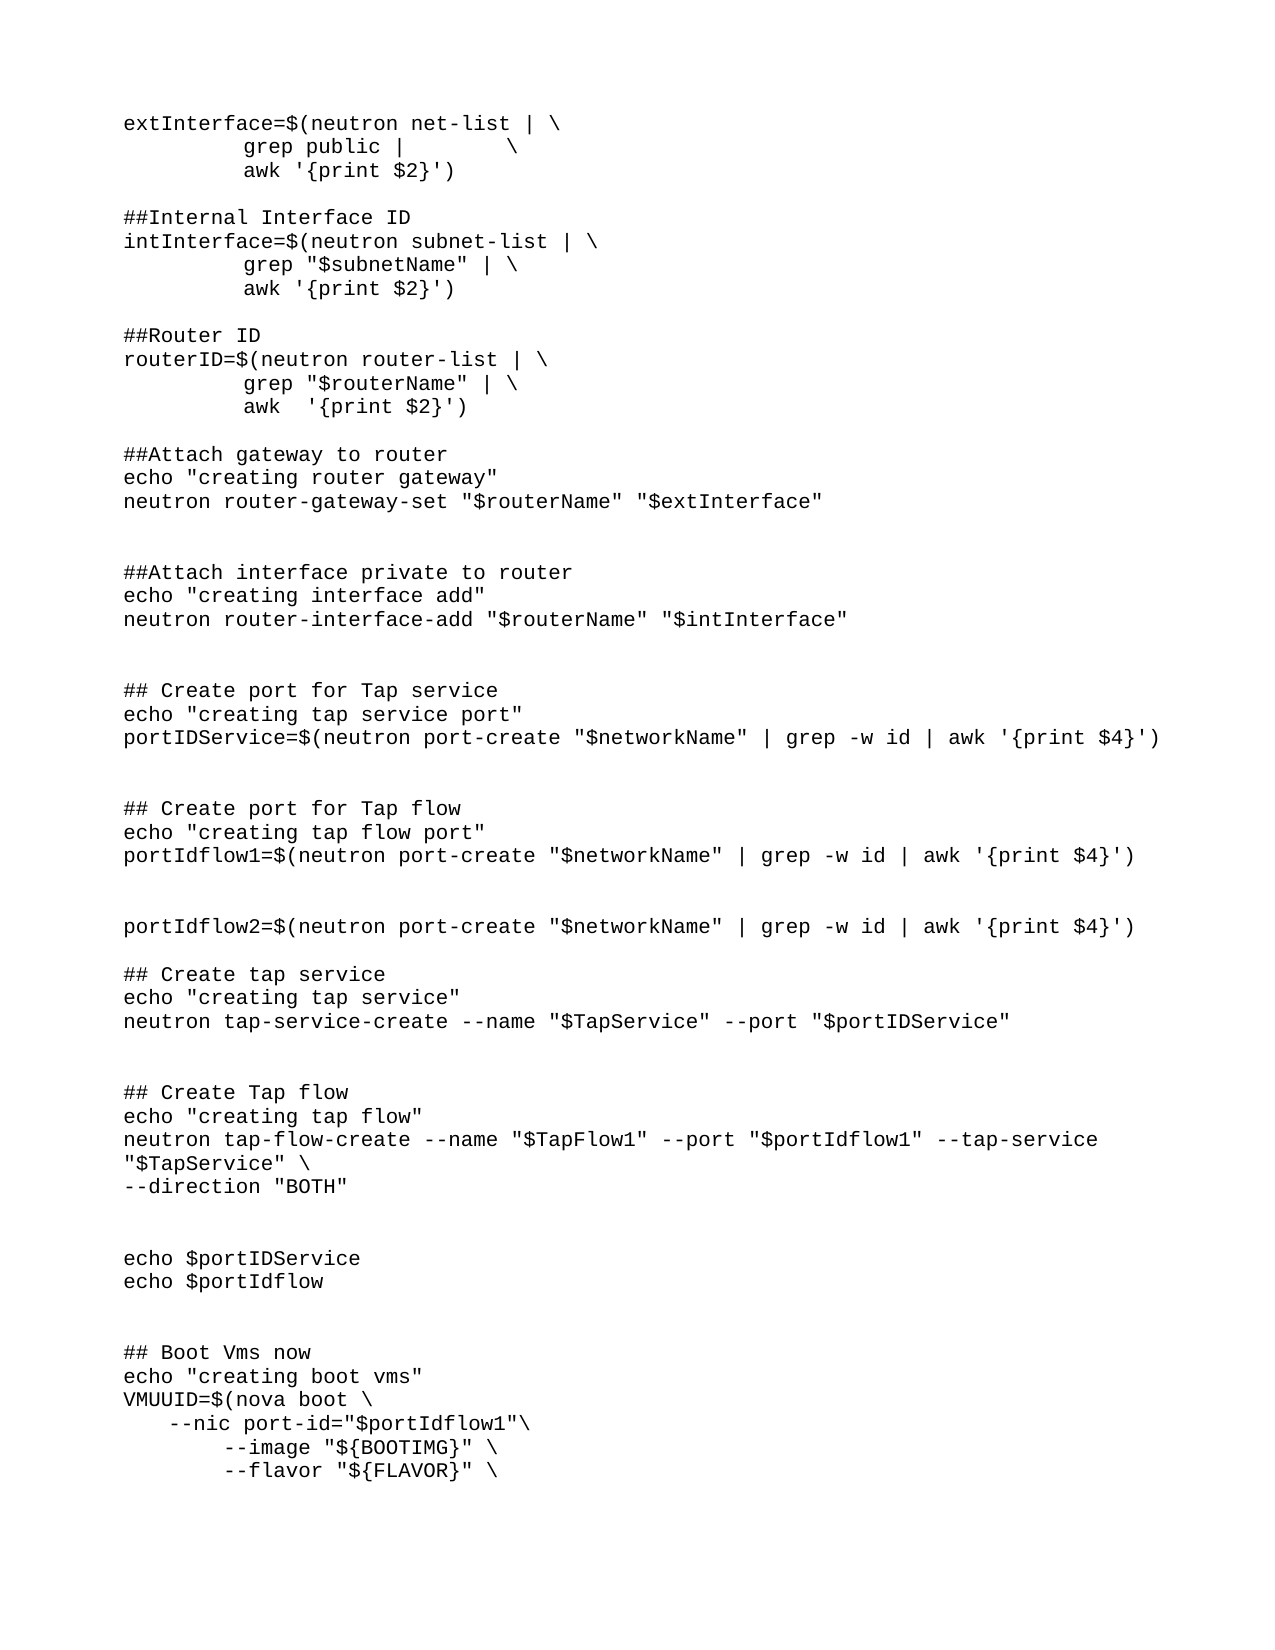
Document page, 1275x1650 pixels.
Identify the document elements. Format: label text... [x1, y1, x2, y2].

text --image "${BOOTIMG}" \ [123, 1437, 1182, 1460]
text awk '{print $2}') [123, 160, 1182, 183]
text echo "creating tap service" [123, 987, 1182, 1011]
text --direction "BOTH" [123, 1177, 1182, 1200]
text portIdflow1=$(neutron port-create "$networkName" | grep -w id | awk '{print $4}') [123, 846, 1182, 869]
text grep "$subnetName" | \ [123, 254, 1182, 278]
text ## Create Tap flow [123, 1082, 1182, 1106]
text portIdflow2=$(neutron port-create "$networkName" | grep -w id | awk '{print $4}') [123, 916, 1182, 940]
text ## Boot Vms now [123, 1342, 1182, 1366]
text echo $portIdflow [123, 1271, 1182, 1295]
text neutron router-gateway-set "$routerName" "$extInterface" [123, 491, 1182, 514]
text neutron tap-service-create --name "$TapService" --port "$portIDService" [123, 1011, 1182, 1035]
text intInterface=$(neutron subnet-list | \ [123, 231, 1182, 254]
text echo "creating tap flow port" [123, 822, 1182, 846]
text echo $portIDService [123, 1247, 1182, 1271]
text ##Attach interface private to router [123, 562, 1182, 585]
text ## Create port for Tap service [123, 680, 1182, 704]
text grep "$routerName" | \ [123, 373, 1182, 396]
text awk '{print $2}') [123, 396, 1182, 420]
text neutron router-interface-add "$routerName" "$intInterface" [123, 609, 1182, 633]
text ##Attach gateway to router [123, 443, 1182, 467]
text portIDService=$(neutron port-create "$networkName" | grep -w id | awk '{print $4}') [123, 727, 1182, 751]
text --flavor "${FLAVOR}" \ [123, 1460, 1182, 1484]
text grep public | \ [123, 136, 1182, 160]
text neutron tap-flow-create --name "$TapFlow1" --port "$portIdflow1" --tap-service "$TapService" \ [123, 1129, 1182, 1177]
text echo "creating boot vms" [123, 1366, 1182, 1389]
text ## Create port for Tap flow [123, 798, 1182, 822]
text VMUUID=$(nova boot \ [123, 1389, 1182, 1413]
text echo "creating router gateway" [123, 467, 1182, 491]
text ## Create tap service [123, 964, 1182, 987]
text echo "creating tap flow" [123, 1106, 1182, 1129]
text echo "creating interface add" [123, 585, 1182, 609]
text extInterface=$(neutron net-list | \ [123, 112, 1182, 136]
text ##Router ID [123, 325, 1182, 349]
text echo "creating tap service port" [123, 704, 1182, 727]
text routerID=$(neutron router-list | \ [123, 349, 1182, 373]
text --nic port-id="$portIdflow1"\ [123, 1413, 1182, 1437]
text awk '{print $2}') [123, 278, 1182, 302]
text ##Internal Interface ID [123, 207, 1182, 231]
